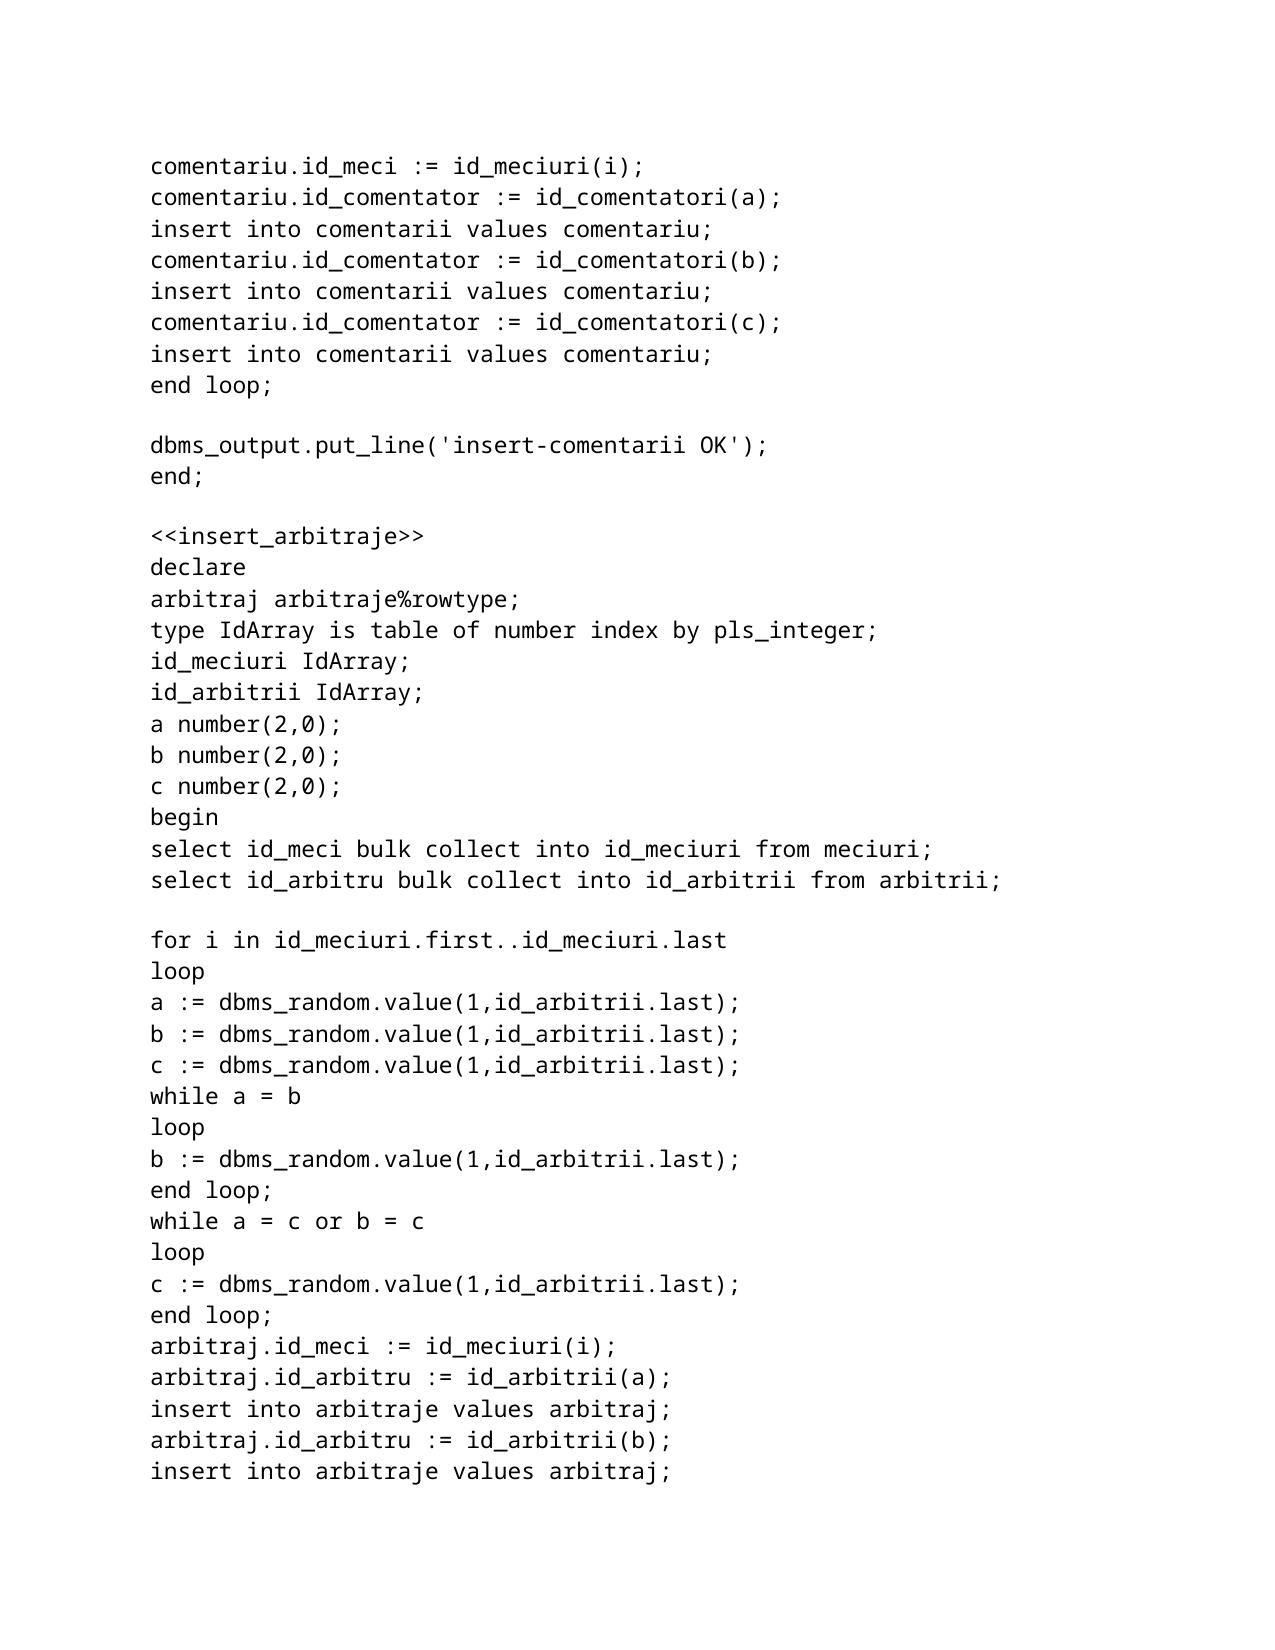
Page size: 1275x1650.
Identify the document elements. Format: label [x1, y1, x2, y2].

text [150, 150, 1125, 1486]
